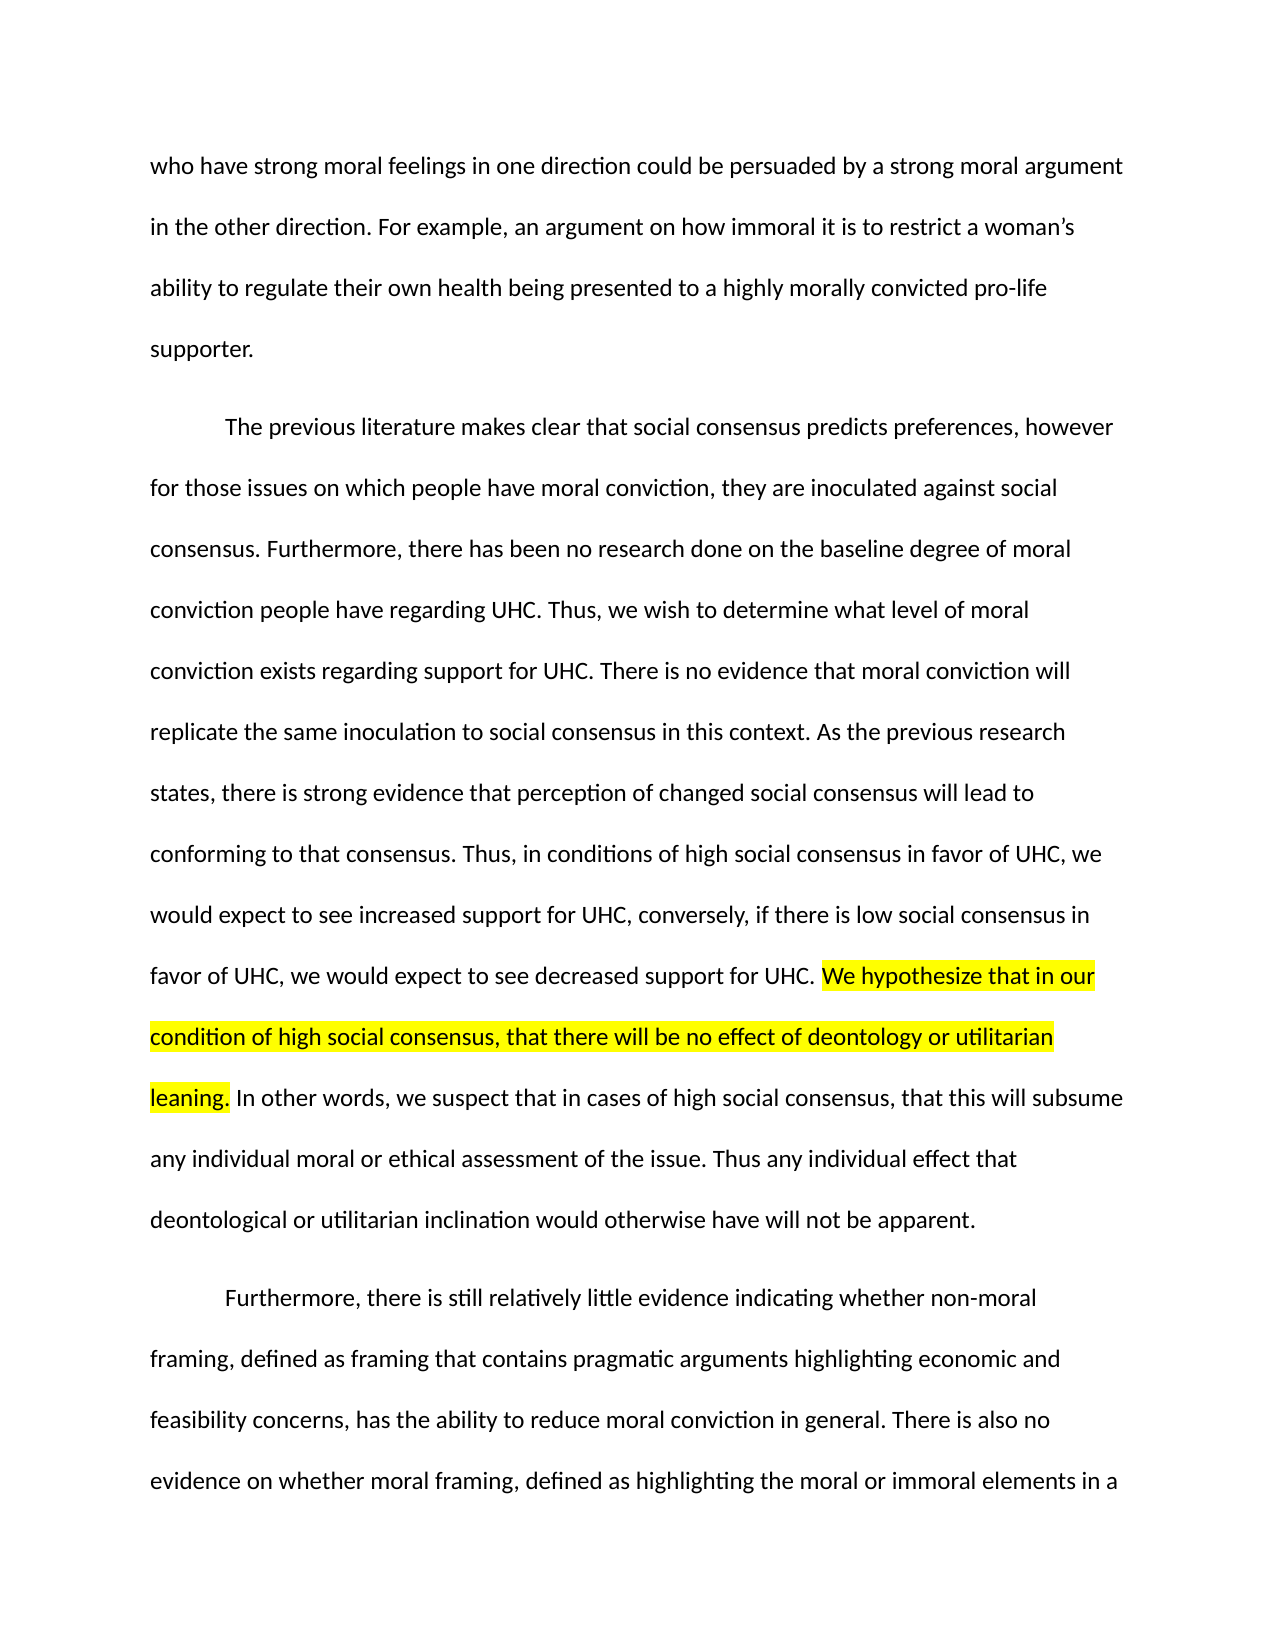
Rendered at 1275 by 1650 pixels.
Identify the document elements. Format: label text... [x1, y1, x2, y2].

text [150, 150, 1125, 364]
text The previous literature makes clear that social consensus predicts preferences, however for those issues on which people have moral conviction, they are inoculated against social consensus. Furthermore, there has been no research done on the baseline degree of moral conviction people have regarding UHC. Thus, we wish to determine what level of moral conviction exists regarding support for UHC. There is no evidence that moral conviction will replicate the same inoculation to social consensus in this context. As the previous research states, there is strong evidence that perception of changed social consensus will lead to conforming to that consensus. Thus, in conditions of high social consensus in favor of UHC, we would expect to see increased support for UHC, conversely, if there is low social consensus in favor of UHC, we would expect to see decreased support for UHC. We hypothesize that in our condition of high social consensus, that there will be no effect of deontology or utilitarian leaning. In other words, we suspect that in cases of high social consensus, that this will subsume any individual moral or ethical assessment of the issue. Thus any individual effect that deontological or utilitarian inclination would otherwise have will not be apparent. [150, 411, 1125, 1235]
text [150, 1282, 1125, 1496]
